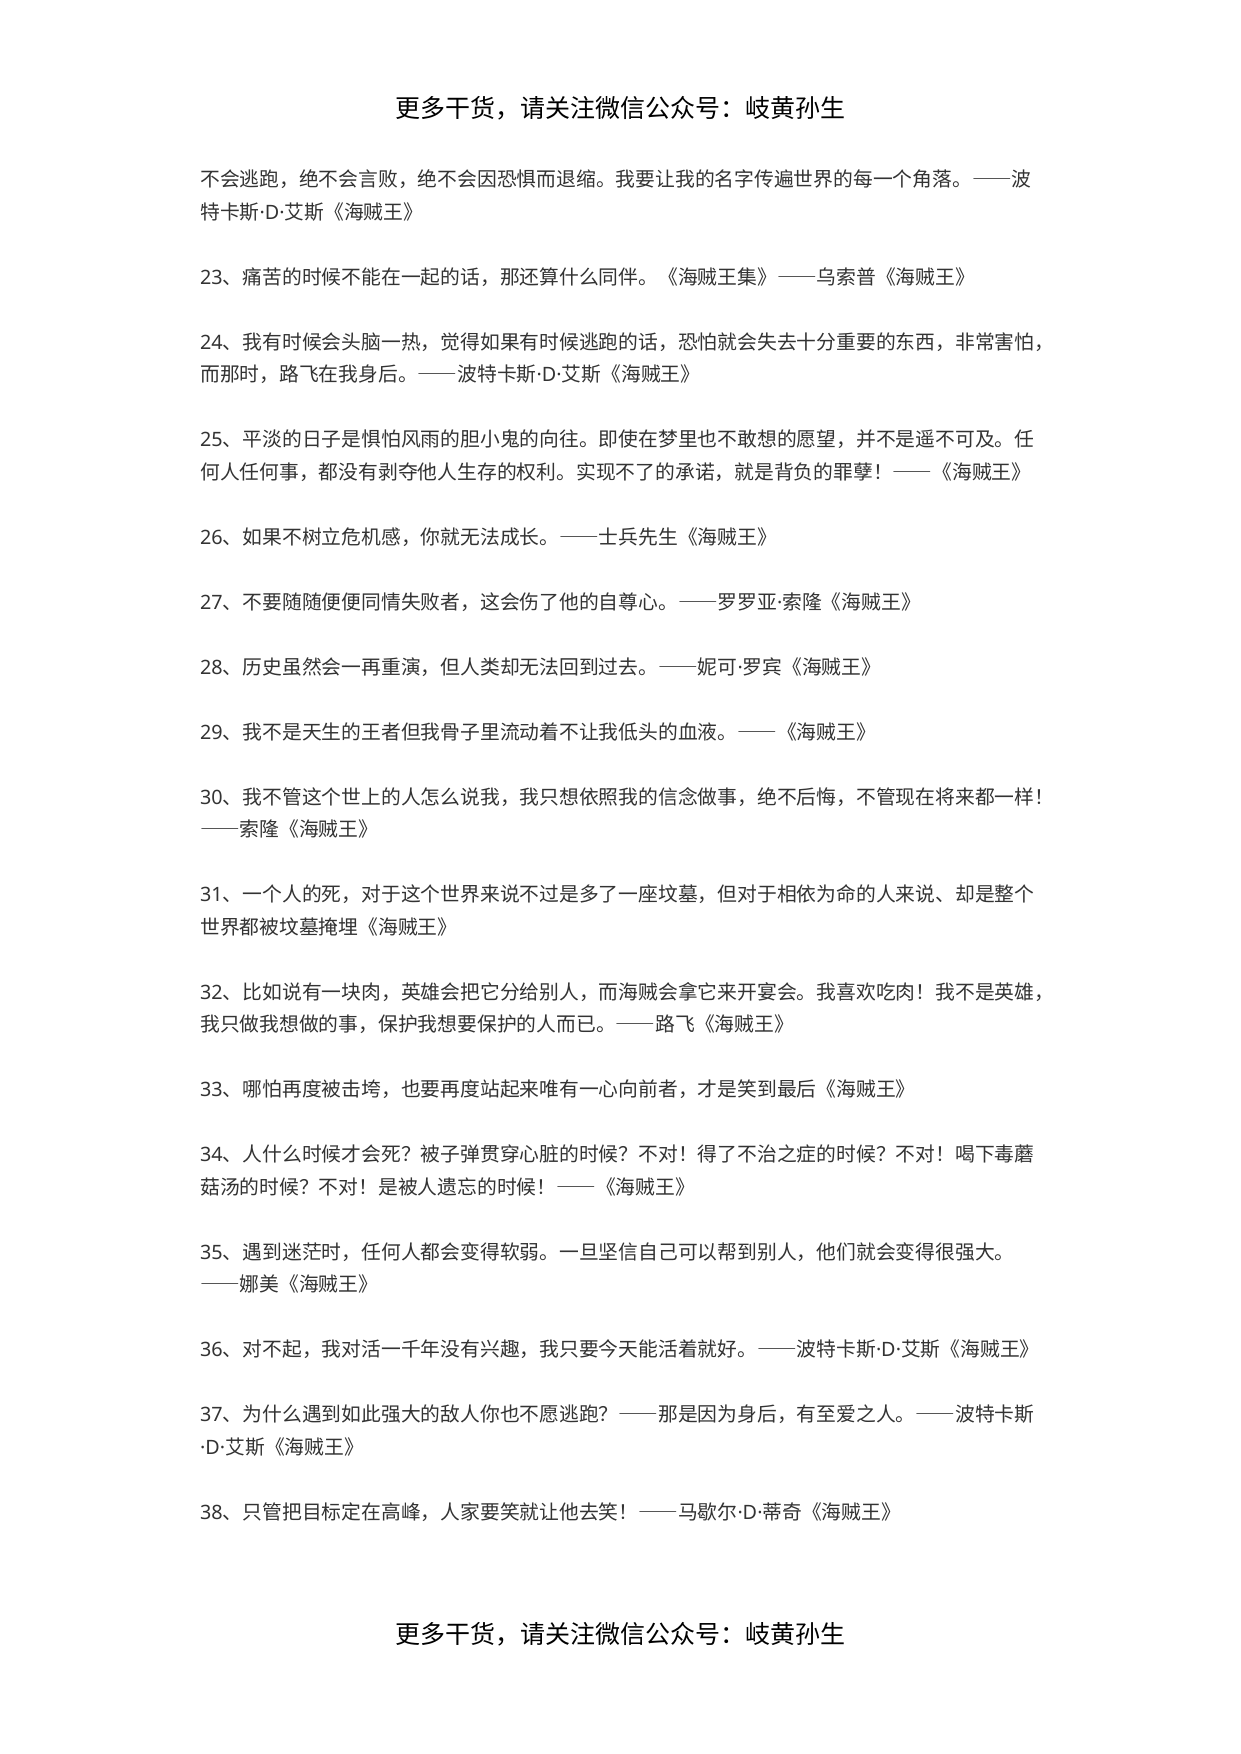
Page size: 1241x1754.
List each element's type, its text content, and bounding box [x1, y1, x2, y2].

text 28、历史虽然会一再重演，但人类却无法回到过去。——妮可·罗宾《海贼王》 [200, 649, 1040, 682]
text 36、对不起，我对活一千年没有兴趣，我只要今天能活着就好。——波特卡斯·D·艾斯《海贼王》 [200, 1332, 1040, 1364]
text 27、不要随随便便同情失败者，这会伤了他的自尊心。——罗罗亚·索隆《海贼王》 [200, 584, 1040, 617]
text 26、如果不树立危机感，你就无法成长。——士兵先生《海贼王》 [200, 519, 1040, 552]
text 24、我有时候会头脑一热，觉得如果有时候逃跑的话，恐怕就会失去十分重要的东西，非常害怕，而那时，路飞在我身后。——波特卡斯·D·艾斯《海贼王》 [200, 355, 1040, 389]
text 38、只管把目标定在高峰，人家要笑就让他去笑！——马歇尔·D·蒂奇《海贼王》 [200, 1494, 1040, 1527]
text 34、人什么时候才会死？被子弹贯穿心脏的时候？不对！得了不治之症的时候？不对！喝下毒蘑菇汤的时候？不对！是被人遗忘的时候！——《海贼王》 [200, 1137, 1040, 1202]
text 25、平淡的日子是惧怕风雨的胆小鬼的向往。即使在梦里也不敢想的愿望，并不是遥不可及。任何人任何事，都没有剥夺他人生存的权利。实现不了的承诺，就是背负的罪孽！——《海贼王》 [200, 422, 1040, 487]
text 32、比如说有一块肉，英雄会把它分给别人，而海贼会拿它来开宴会。我喜欢吃肉！我不是英雄，我只做我想做的事，保护我想要保护的人而已。——路飞《海贼王》 [200, 1005, 1040, 1039]
text 30、我不管这个世上的人怎么说我，我只想依照我的信念做事，绝不后悔，不管现在将来都一样！——索隆《海贼王》 [200, 810, 1040, 844]
text 35、遇到迷茫时，任何人都会变得软弱。一旦坚信自己可以帮到别人，他们就会变得很强大。——娜美《海贼王》 [200, 1234, 1040, 1299]
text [200, 162, 1040, 227]
text 23、痛苦的时候不能在一起的话，那还算什么同伴。《海贼王集》——乌索普《海贼王》 [200, 259, 1040, 292]
text 31、一个人的死，对于这个世界来说不过是多了一座坟墓，但对于相依为命的人来说、却是整个世界都被坟墓掩埋《海贼王》 [200, 877, 1040, 942]
text 37、为什么遇到如此强大的敌人你也不愿逃跑？——那是因为身后，有至爱之人。——波特卡斯·D·艾斯《海贼王》 [200, 1397, 1040, 1462]
text 29、我不是天生的王者但我骨子里流动着不让我低头的血液。——《海贼王》 [200, 714, 1040, 747]
text 33、哪怕再度被击垮，也要再度站起来唯有一心向前者，才是笑到最后《海贼王》 [200, 1072, 1040, 1104]
